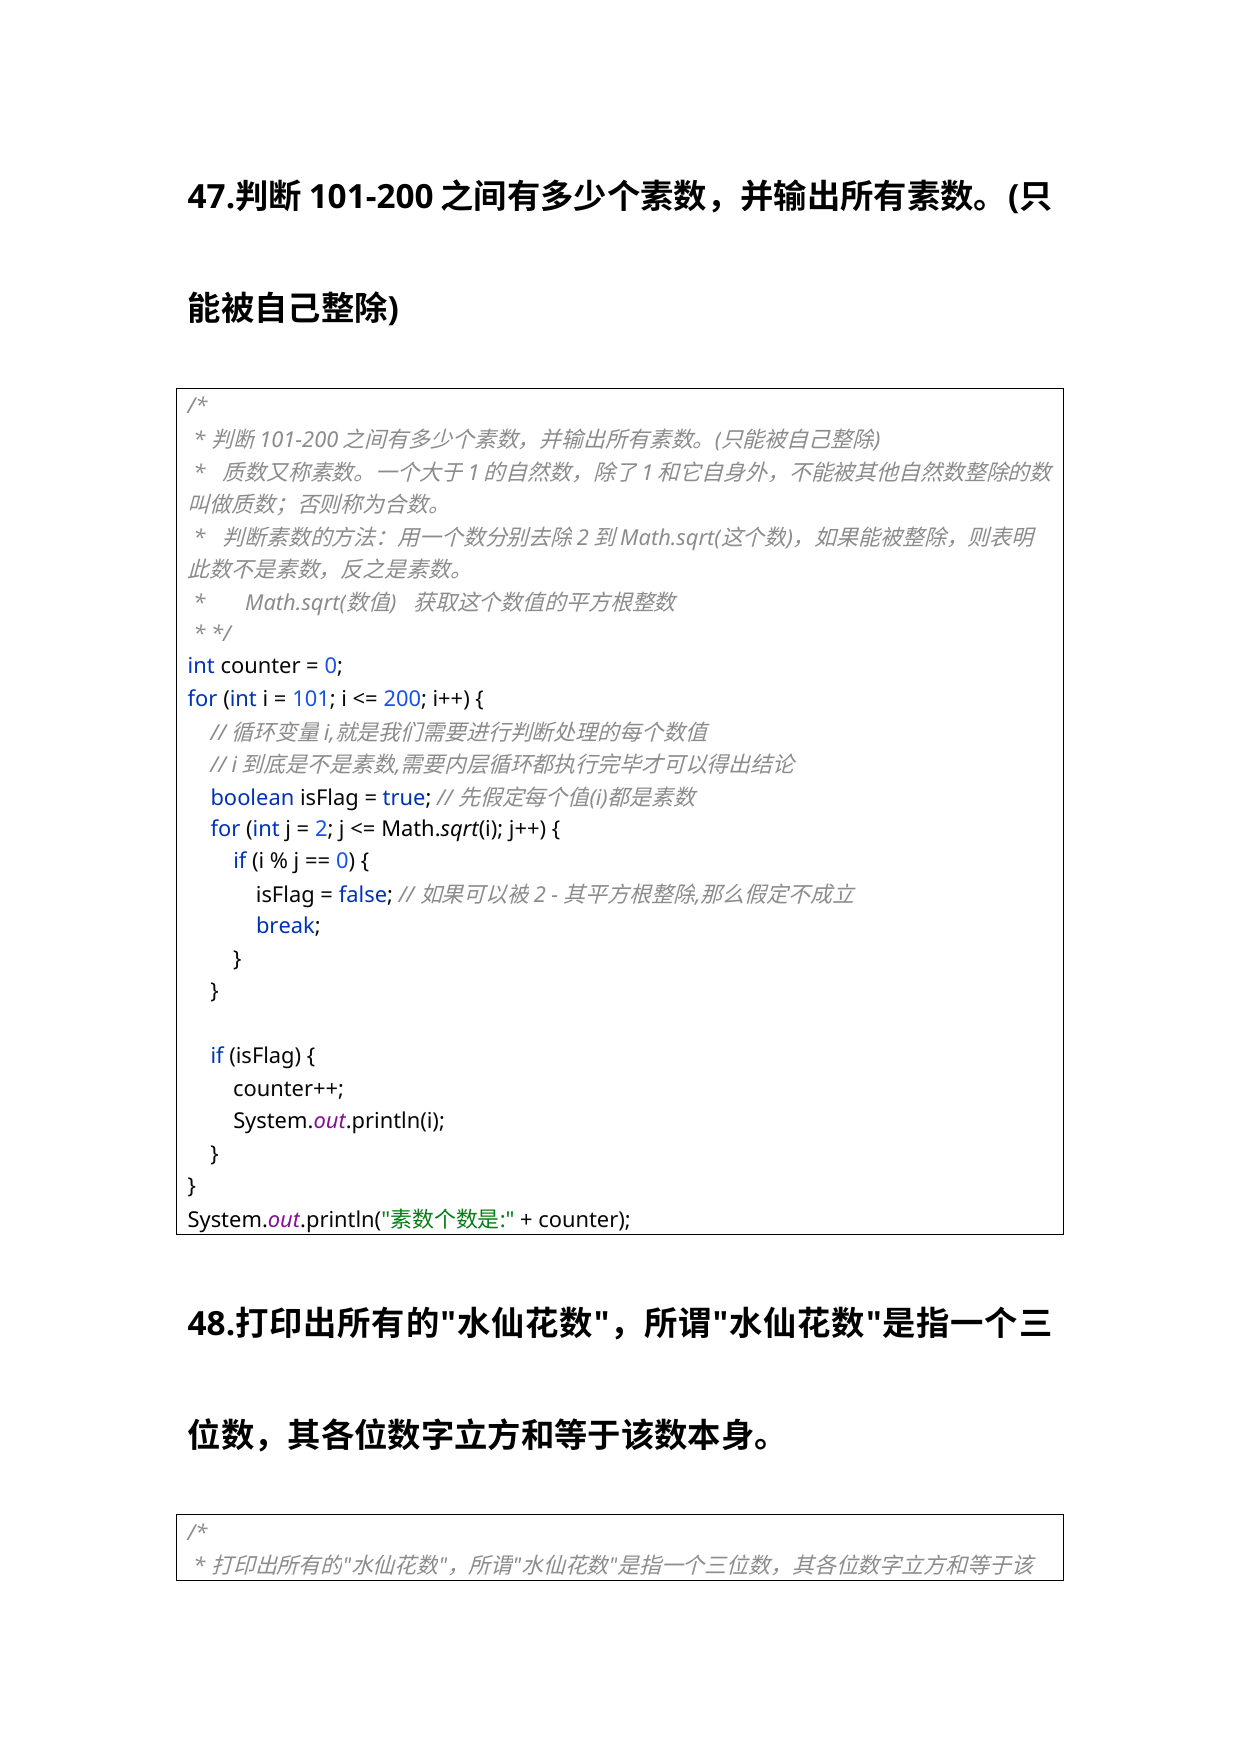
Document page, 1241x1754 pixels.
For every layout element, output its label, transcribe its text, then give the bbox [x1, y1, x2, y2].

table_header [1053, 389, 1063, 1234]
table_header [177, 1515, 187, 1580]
subtitle 判断101-200之间有多少个素数，并输出所有素数。(只能被自己整除) [187, 162, 1053, 339]
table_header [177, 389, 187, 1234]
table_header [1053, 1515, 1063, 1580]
subtitle 打印出所有的"水仙花数"，所谓"水仙花数"是指一个三位数，其各位数字立方和等于该数本身。 [187, 1288, 1053, 1465]
